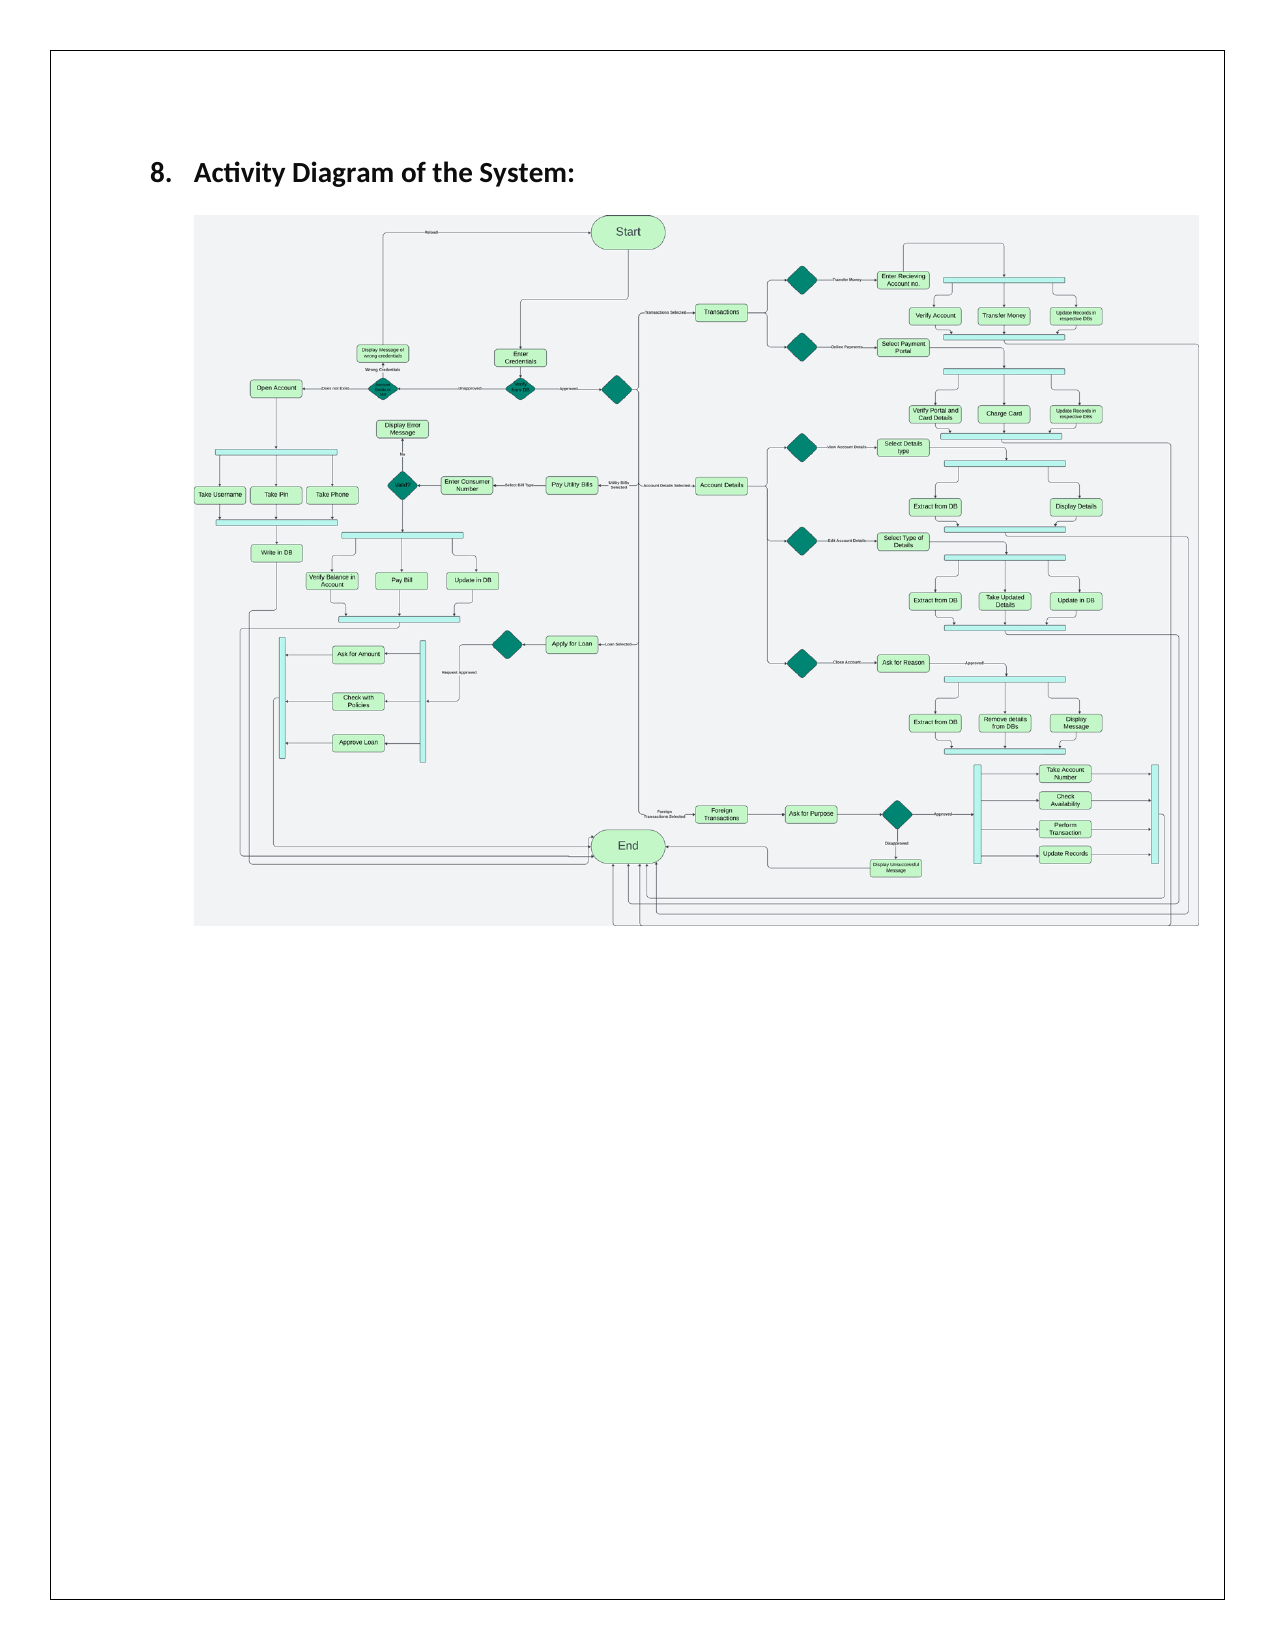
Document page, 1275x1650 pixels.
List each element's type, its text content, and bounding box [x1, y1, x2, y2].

subtitle Activity Diagram of the System: [150, 150, 1125, 191]
picture [193, 215, 1199, 926]
